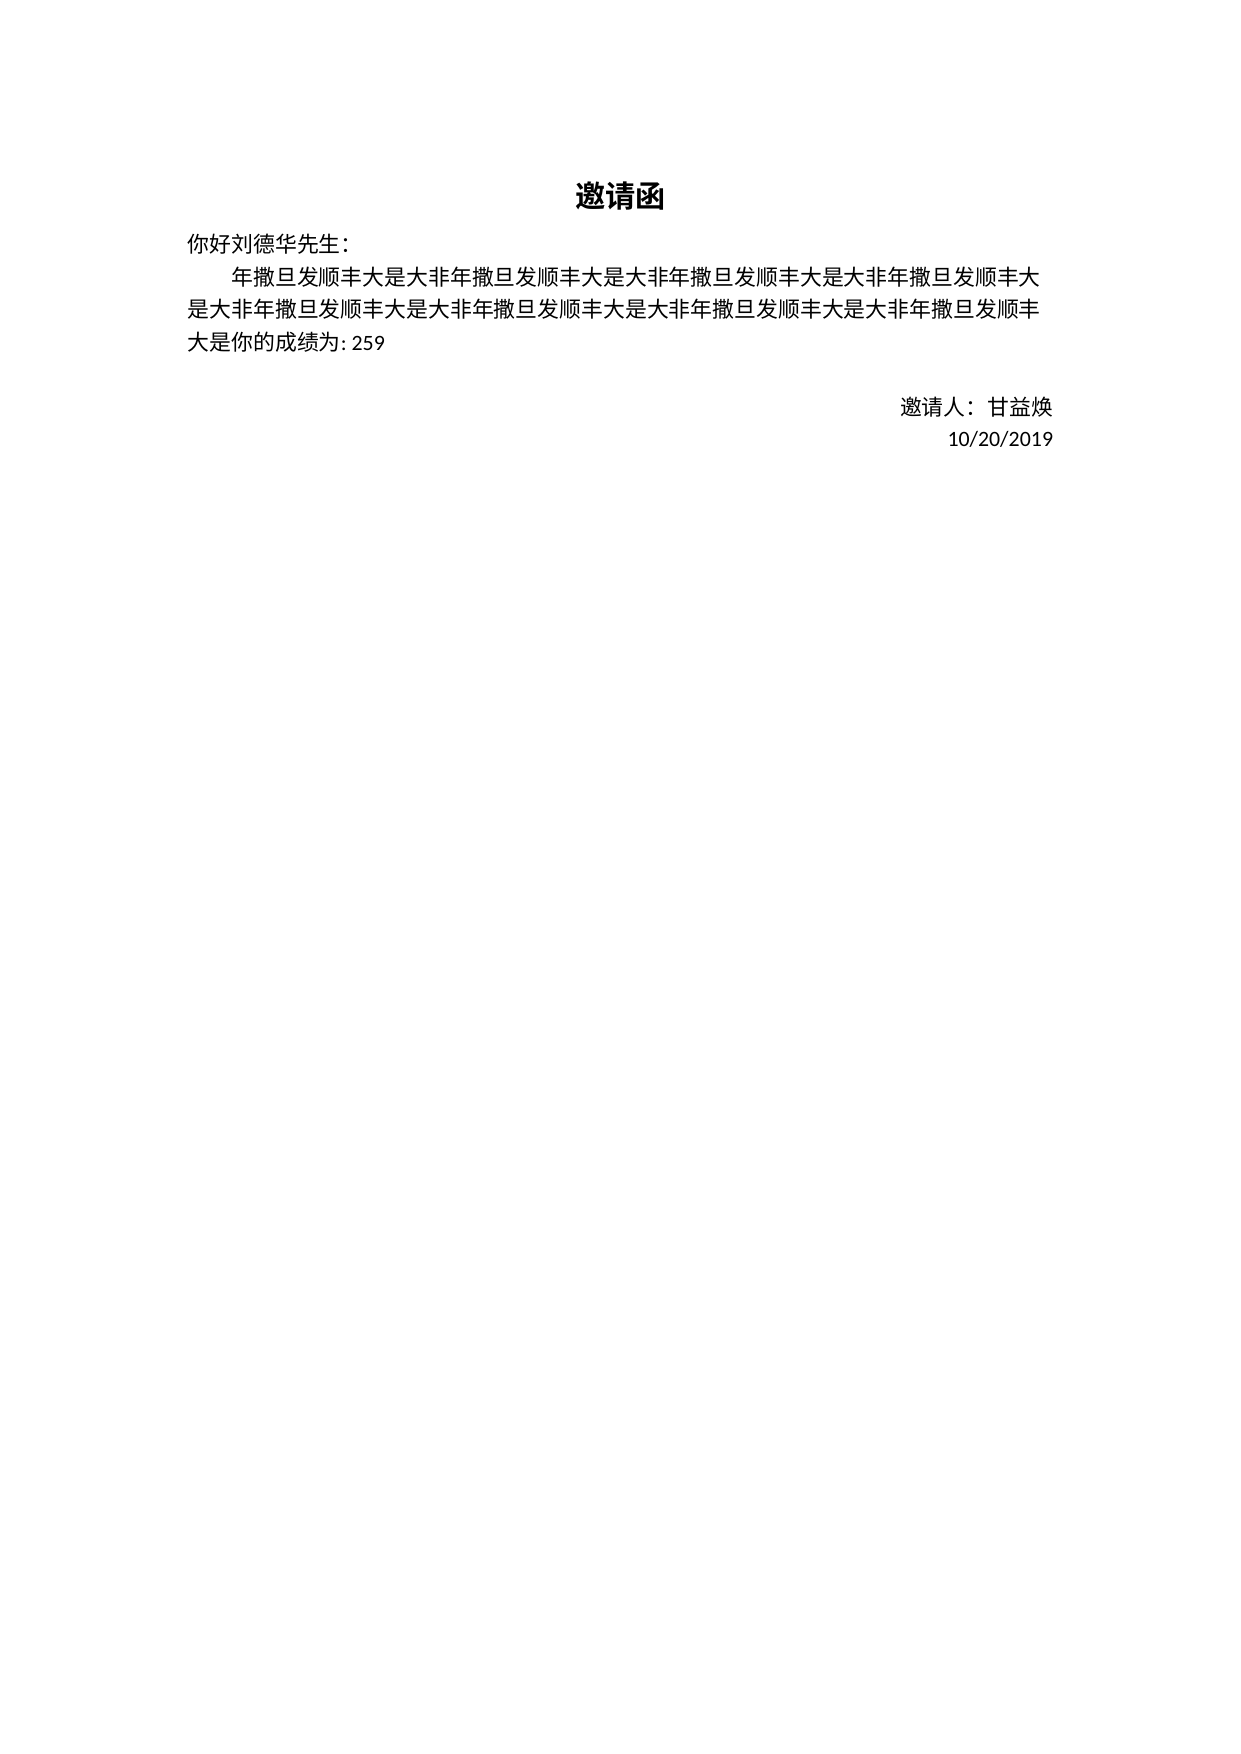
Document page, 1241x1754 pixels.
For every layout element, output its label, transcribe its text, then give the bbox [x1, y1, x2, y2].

text 你好刘德华先生： [187, 227, 1053, 259]
text 10/20/2019 [187, 422, 1053, 454]
text 邀请函 [187, 162, 1053, 227]
text 邀请人：甘益焕 [187, 389, 1053, 422]
text 年撒旦发顺丰大是大非年撒旦发顺丰大是大非年撒旦发顺丰大是大非年撒旦发顺丰大是大非年撒旦发顺丰大是大非年撒旦发顺丰大是大非年撒旦发顺丰大是大非年撒旦发顺丰大是你的成绩为: 259 [187, 259, 1053, 357]
